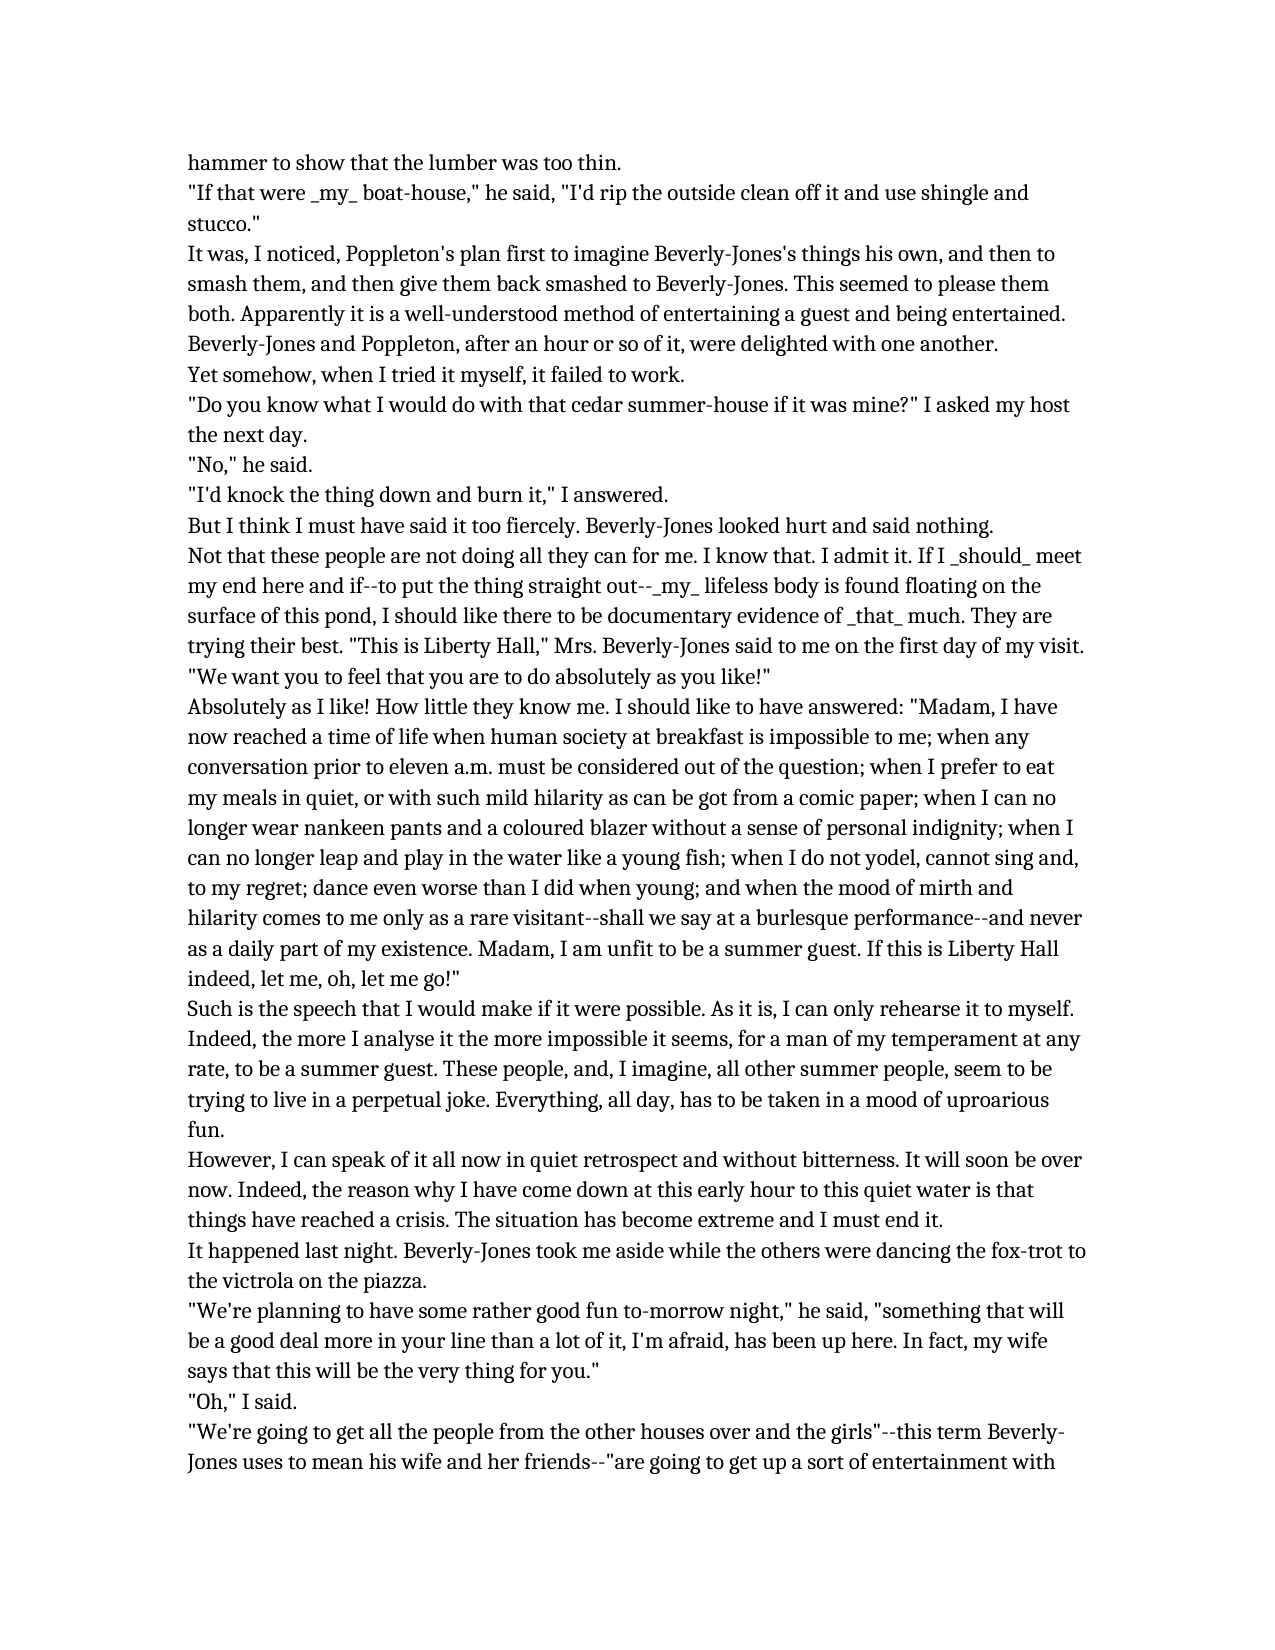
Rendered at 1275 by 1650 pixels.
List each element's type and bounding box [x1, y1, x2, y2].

text [187, 150, 1087, 1475]
